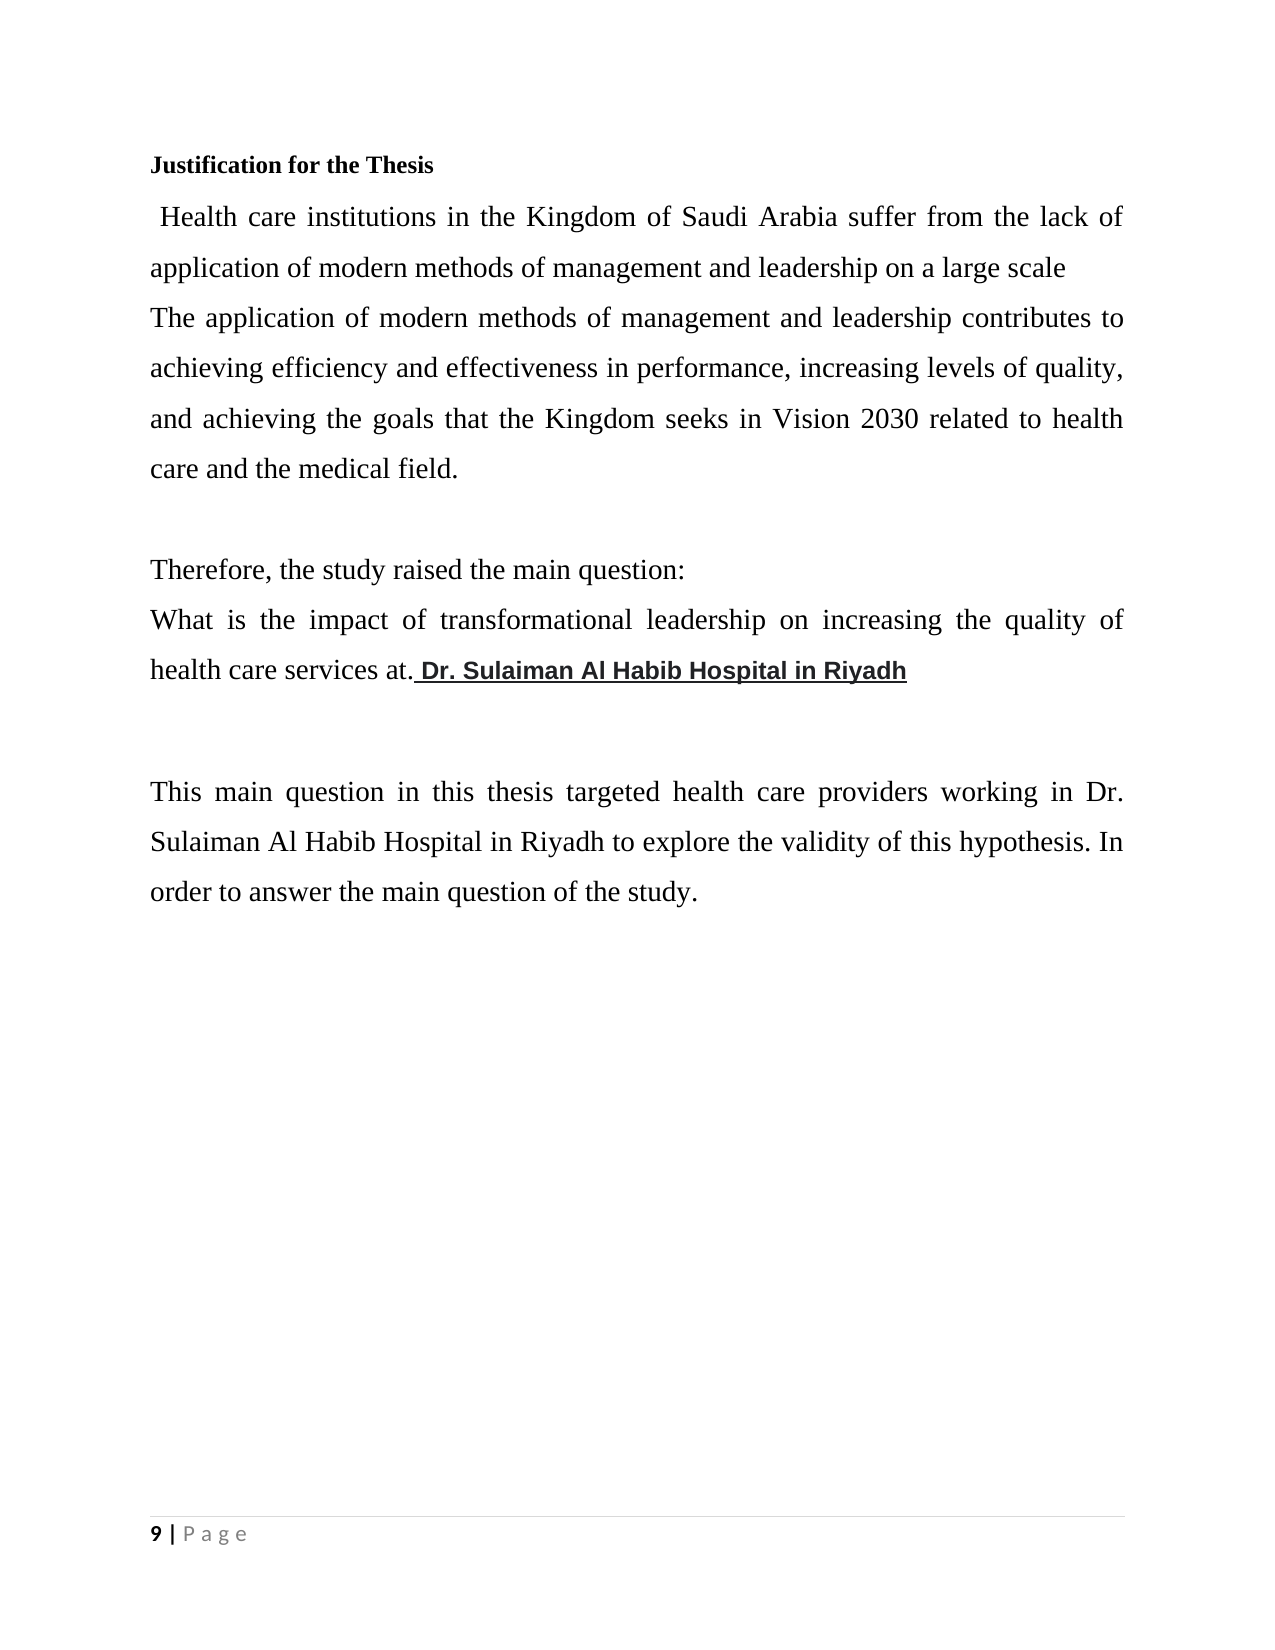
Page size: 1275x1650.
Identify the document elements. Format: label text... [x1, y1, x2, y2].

text Justification for the Thesis [150, 150, 1125, 179]
text Health care institutions in the Kingdom of Saudi Arabia suffer from the lack of application of modern methods of management and leadership on a large scale [150, 199, 1125, 283]
text Therefore, the study raised the main question: [150, 552, 1125, 585]
text The application of modern methods of management and leadership contributes to achieving efficiency and effectiveness in performance, increasing levels of quality, and achieving the goals that the Kingdom seeks in Vision 2030 related to health care and the medical field. [150, 300, 1125, 485]
text What is the impact of transformational leadership on increasing the quality of health care services at. Dr. Sulaiman Al Habib Hospital in Riyadh [150, 602, 1125, 686]
text This main question in this thesis targeted health care providers working in Dr. Sulaiman Al Habib Hospital in Riyadh to explore the validity of this hypothesis. In order to answer the main question of the study. [150, 774, 1125, 908]
